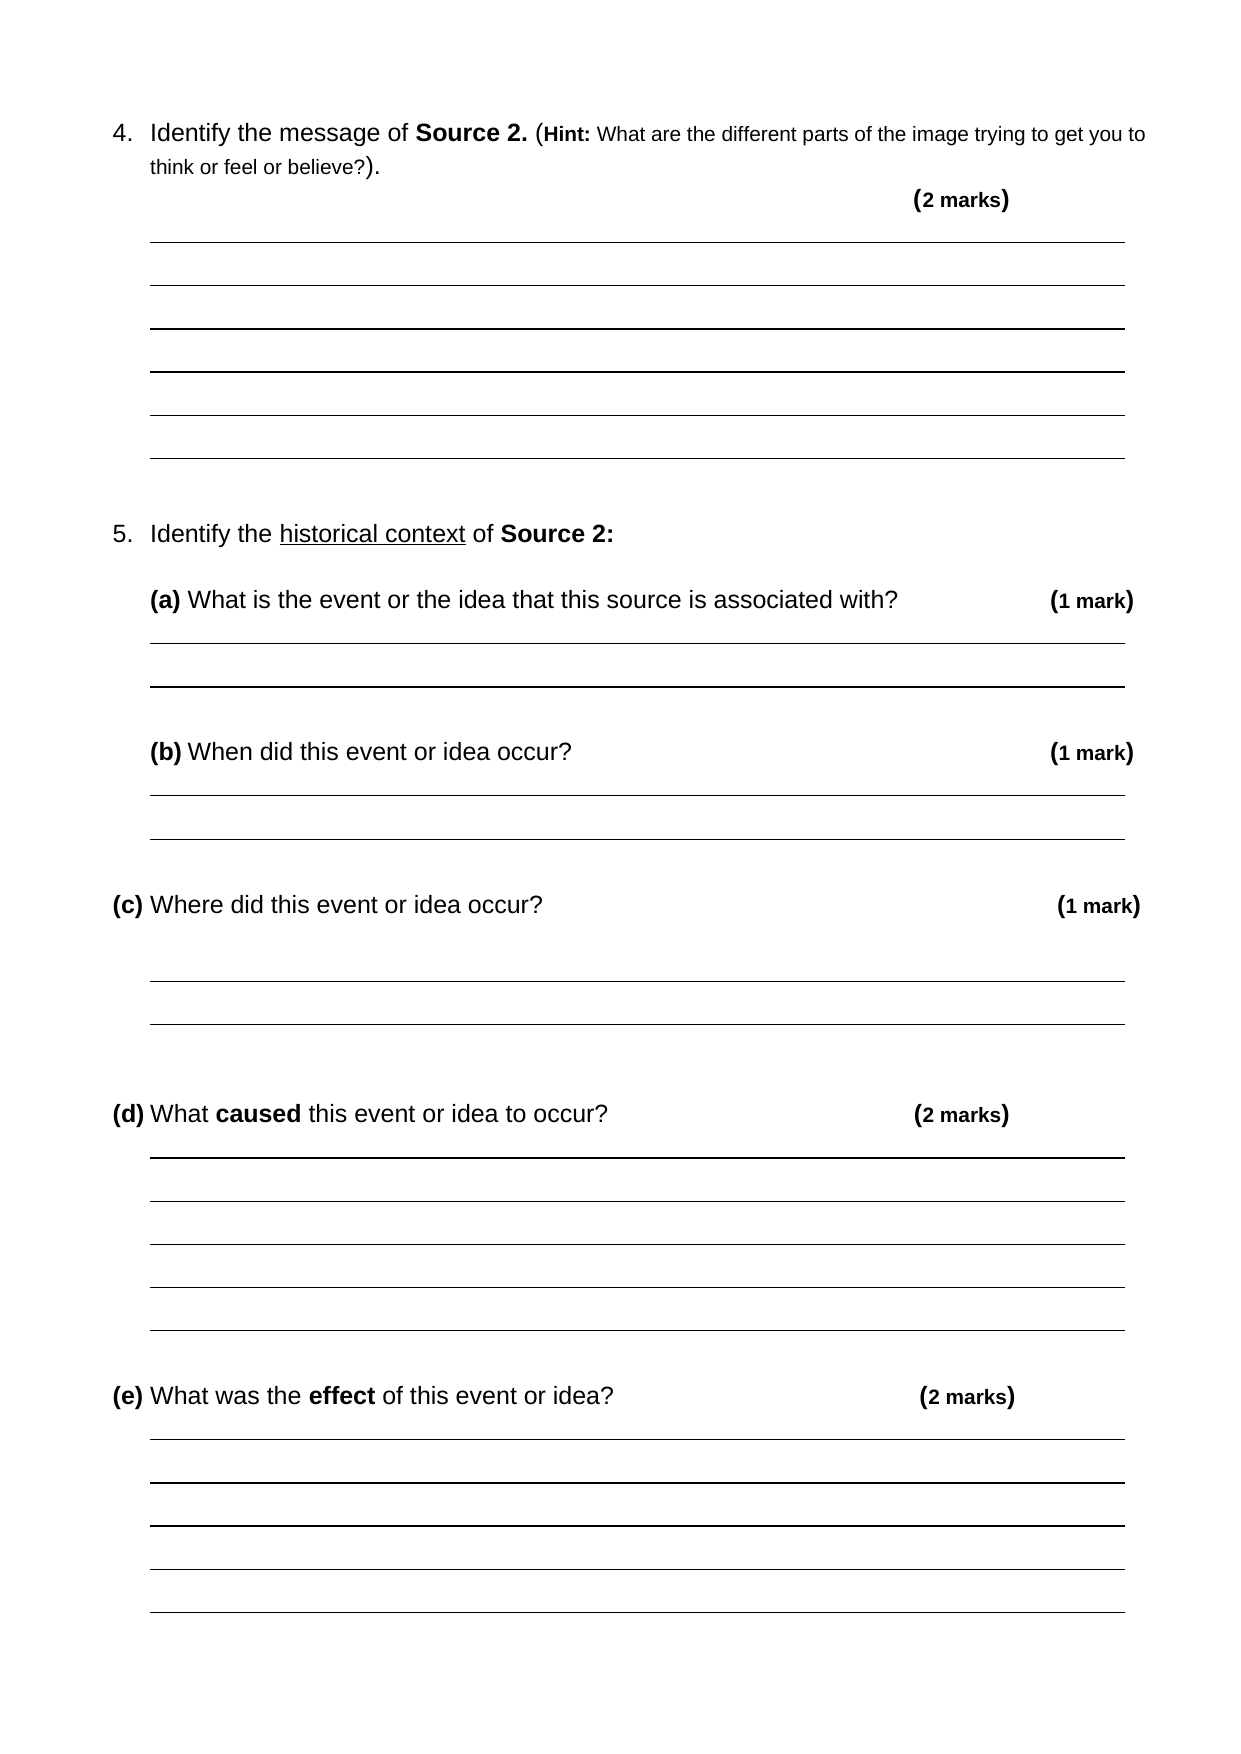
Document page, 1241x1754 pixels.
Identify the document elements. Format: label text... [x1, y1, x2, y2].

text (2 marks) [150, 184, 1165, 213]
list What was the effect of this event or idea? (2 marks) [112, 1381, 1165, 1410]
list What is the event or the idea that this source is associated with? (1 mark) [150, 585, 1165, 614]
list What caused this event or idea to occur? (2 marks) [112, 1099, 1165, 1128]
list Identify the message of Source 2. (Hint: What are the different parts of the image trying to get you to think or feel or believe?). [112, 118, 1165, 180]
list Where did this event or idea occur? (1 mark) [112, 890, 1165, 918]
list When did this event or idea occur? (1 mark) [150, 737, 1165, 766]
list Identify the historical context of Source 2: [112, 519, 1165, 548]
